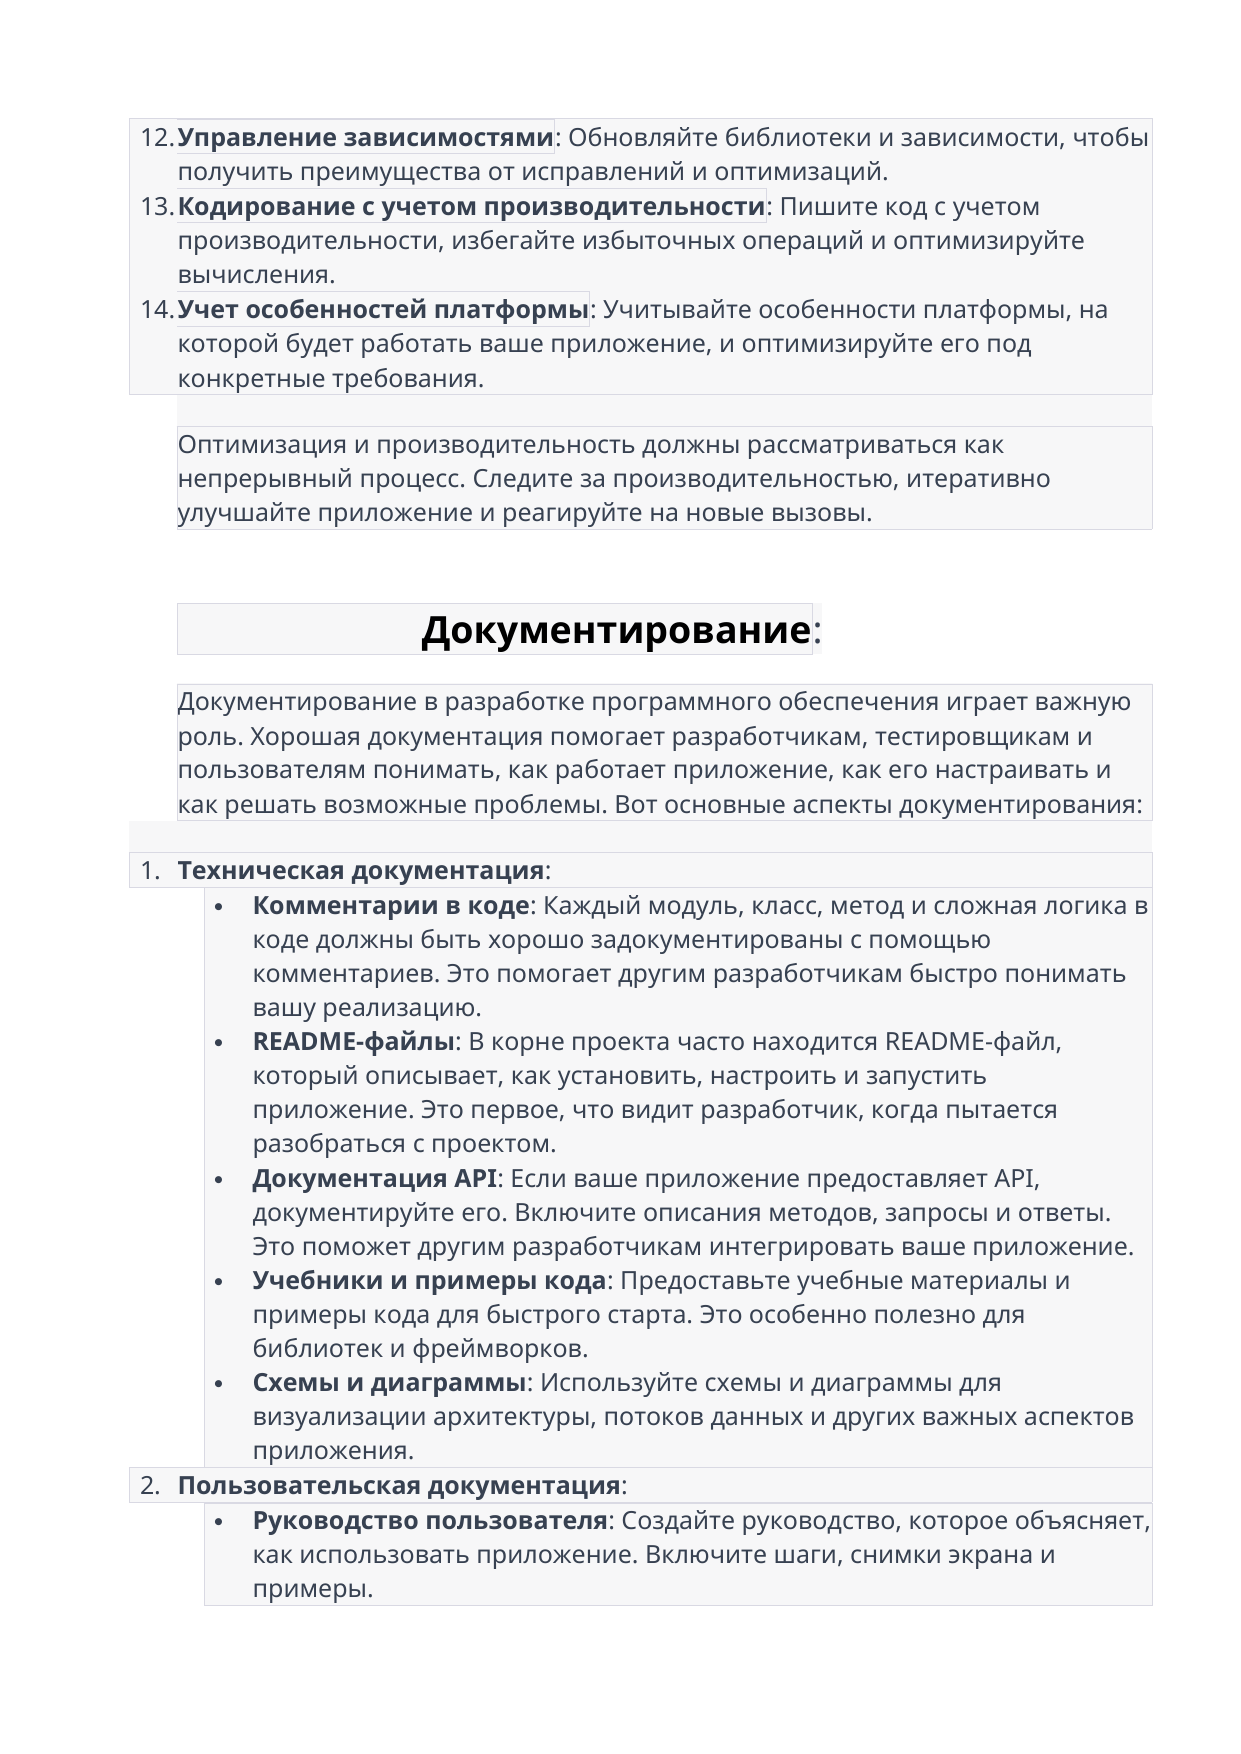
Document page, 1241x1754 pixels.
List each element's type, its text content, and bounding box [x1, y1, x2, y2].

list Учет особенностей платформы: Учитывайте особенности платформы, на которой будет работать ваше приложение, и оптимизируйте его под конкретные требования. [130, 291, 1152, 394]
list Документация API: Если ваше приложение предоставляет API, документируйте его. Включите описания методов, запросы и ответы. Это поможет другим разработчикам интегрировать ваше приложение. [205, 1160, 1152, 1262]
list README-файлы: В корне проекта часто находится README-файл, который описывает, как установить, настроить и запустить приложение. Это первое, что видит разработчик, когда пытается разобраться с проектом. [205, 1023, 1152, 1160]
list Техническая документация: [130, 853, 1152, 887]
list Кодирование с учетом производительности: Пишите код с учетом производительности, избегайте избыточных операций и оптимизируйте вычисления. [130, 187, 1152, 291]
list Схемы и диаграммы: Используйте схемы и диаграммы для визуализации архитектуры, потоков данных и других важных аспектов приложения. [205, 1364, 1152, 1467]
text Оптимизация и производительность должны рассматриваться как непрерывный процесс. Следите за производительностью, итеративно улучшайте приложение и реагируйте на новые вызовы. [178, 427, 1152, 529]
list Пользовательская документация: [130, 1468, 1152, 1502]
text Документирование в разработке программного обеспечения играет важную роль. Хорошая документация помогает разработчикам, тестировщикам и пользователям понимать, как работает приложение, как его настраивать и как решать возможные проблемы. Вот основные аспекты документирования: [178, 685, 1152, 820]
list Комментарии в коде: Каждый модуль, класс, метод и сложная логика в коде должны быть хорошо задокументированы с помощью комментариев. Это помогает другим разработчикам быстро понимать вашу реализацию. [205, 888, 1152, 1023]
list Управление зависимостями: Обновляйте библиотеки и зависимости, чтобы получить преимущества от исправлений и оптимизаций. [130, 119, 1152, 187]
list Руководство пользователя: Создайте руководство, которое объясняет, как использовать приложение. Включите шаги, снимки экрана и примеры. [205, 1504, 1152, 1605]
text Документирование: [813, 603, 1152, 655]
list Учебники и примеры кода: Предоставьте учебные материалы и примеры кода для быстрого старта. Это особенно полезно для библиотек и фреймворков. [205, 1262, 1152, 1364]
